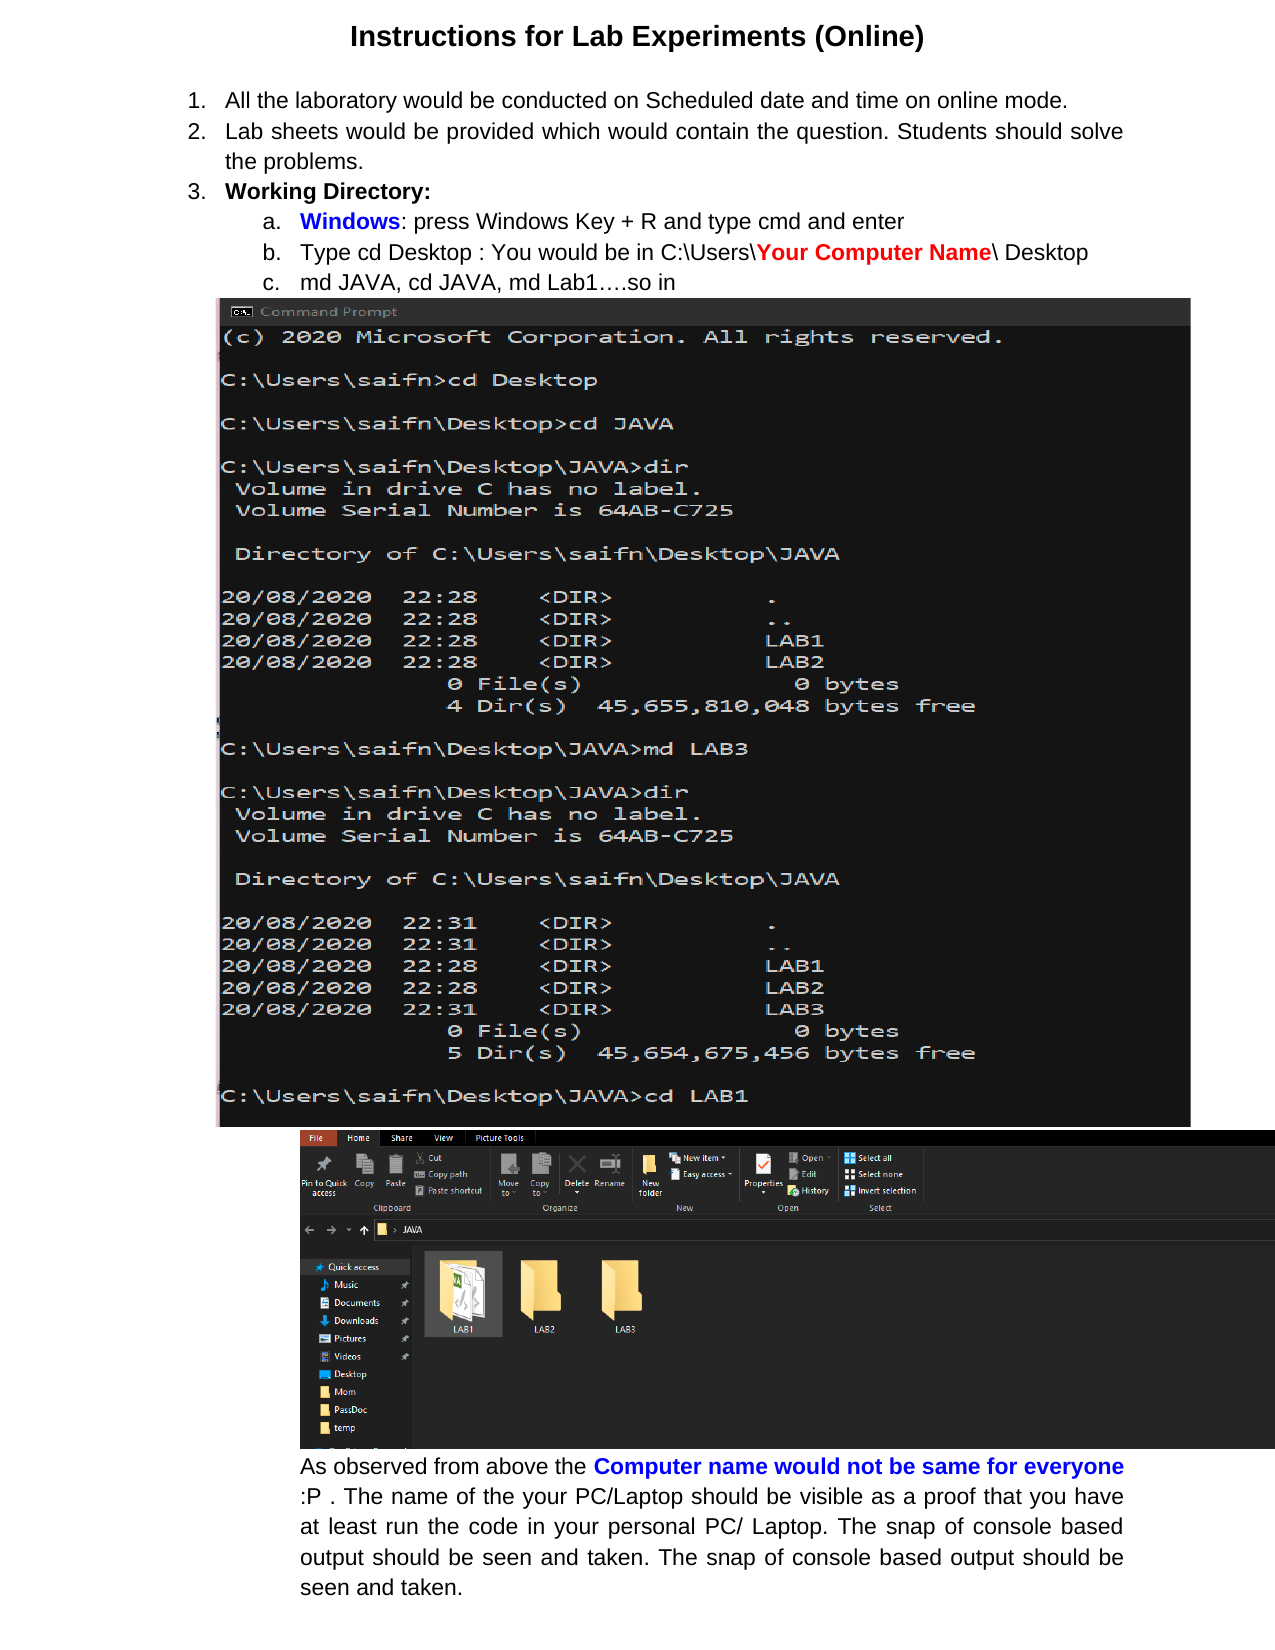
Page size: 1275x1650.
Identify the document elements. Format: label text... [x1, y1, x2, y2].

text Instructions for Lab Experiments (Online) [150, 19, 1125, 52]
list Lab sheets would be provided which would contain the question. Students should solve the problems. [187, 118, 1125, 174]
text As observed from above the Computer name would not be same for everyone :P . The name of the your PC/Laptop should be visible as a proof that you have at least run the code in your personal PC/ Laptop. The snap of console based output should be seen and taken. The snap of console based output should be seen and taken. [300, 1453, 1125, 1600]
list Type cd Desktop : You would be in C:\Users\Your Computer Name\ Desktop [262, 238, 1125, 265]
list Windows: press Windows Key + R and type cmd and enter [262, 208, 1125, 235]
list Working Directory: [187, 178, 1125, 204]
picture [300, 1130, 1275, 1449]
list md JAVA, cd JAVA, md Lab1….so in [262, 269, 1125, 295]
list All the laboratory would be conducted on Scheduled date and time on online mode. [187, 87, 1125, 114]
picture [215, 298, 1191, 1127]
